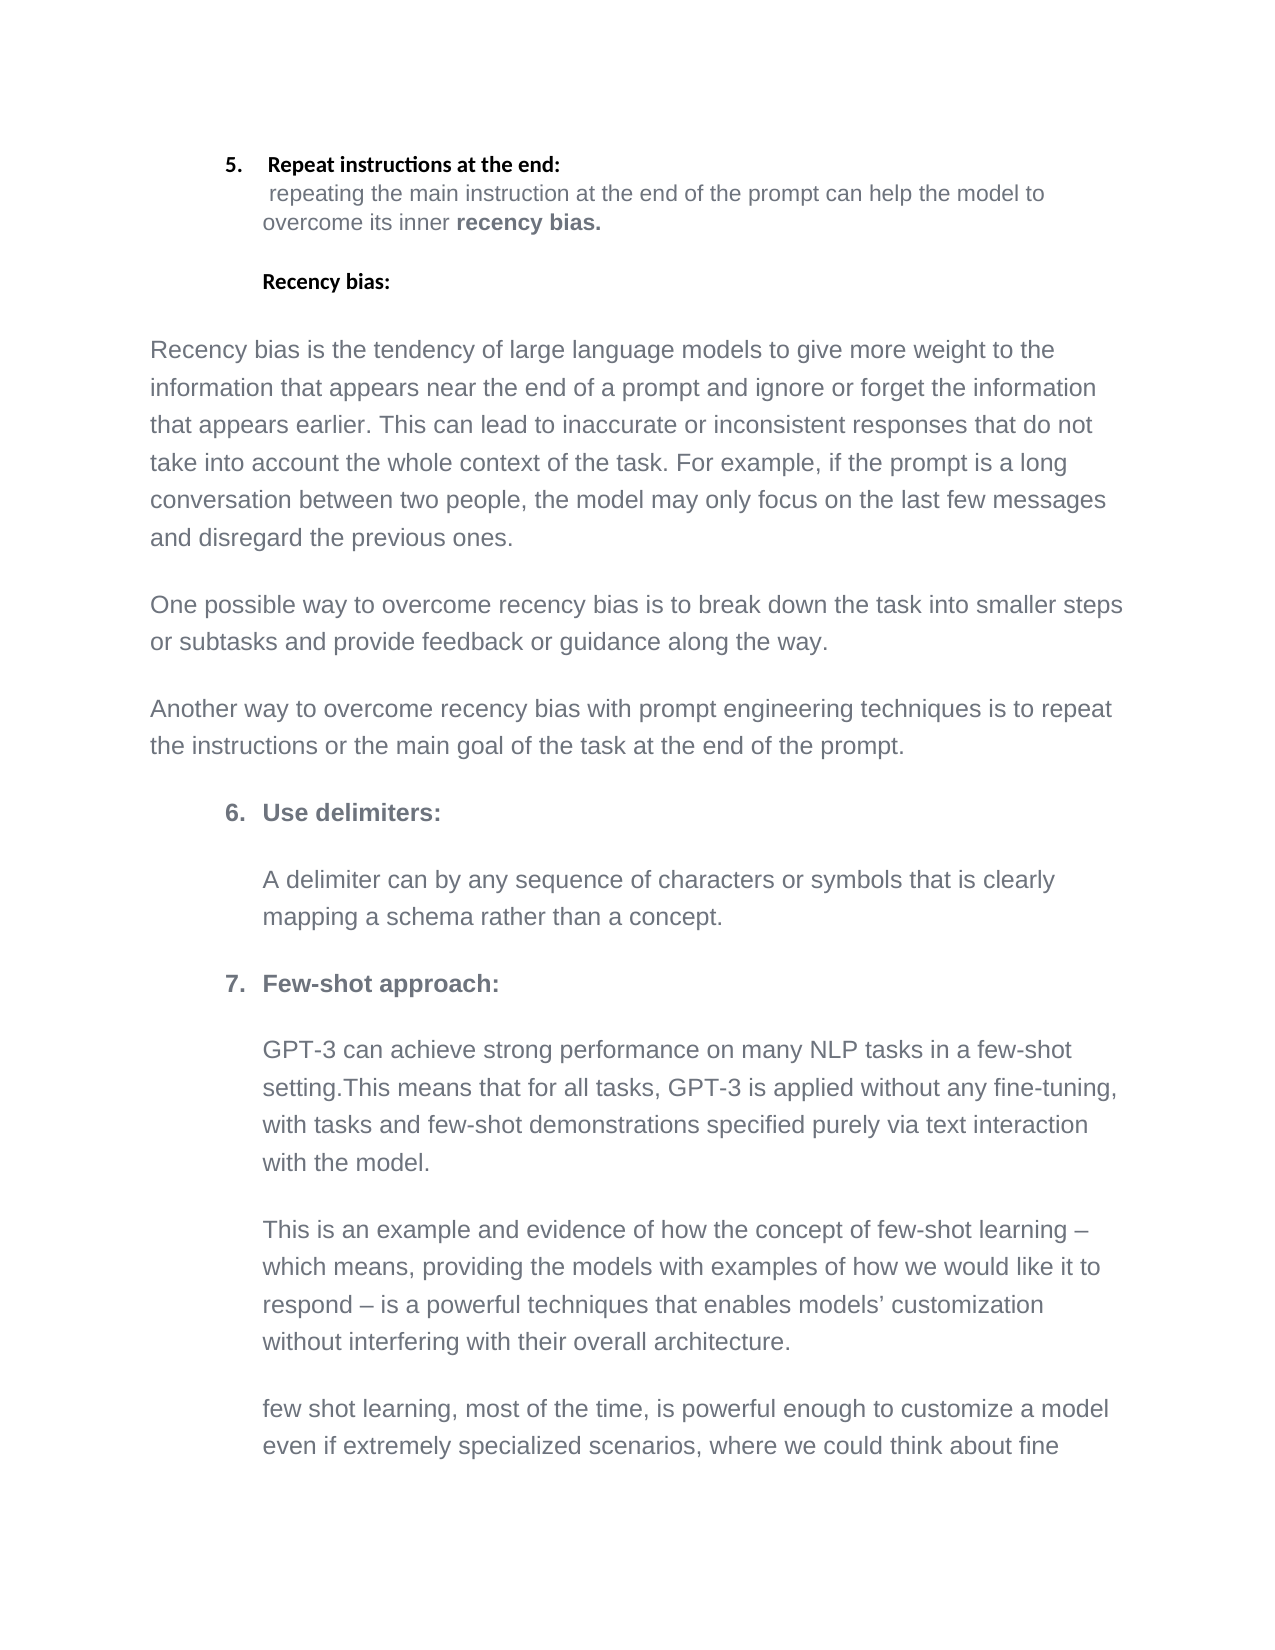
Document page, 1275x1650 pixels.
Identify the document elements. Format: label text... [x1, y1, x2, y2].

text This is an example and evidence of how the concept of few-shot learning – which means, providing the models with examples of how we would like it to respond – is a powerful techniques that enables models’ customization without interfering with their overall architecture. [262, 1206, 1125, 1356]
list repeating the main instruction at the end of the prompt can help the model to overcome its inner recency bias. [262, 180, 1125, 235]
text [262, 1385, 1125, 1460]
list Use delimiters: [225, 789, 1125, 827]
list Repeat instructions at the end: [225, 150, 1125, 178]
text GPT-3 can achieve strong performance on many NLP tasks in a few-shot setting.This means that for all tasks, GPT-3 is applied without any fine-tuning, with tasks and few-shot demonstrations specified purely via text interaction with the model. [262, 1027, 1125, 1177]
text Recency bias is the tendency of large language models to give more weight to the information that appears near the end of a prompt and ignore or forget the information that appears earlier. This can lead to inaccurate or inconsistent responses that do not take into account the whole context of the task. For example, if the prompt is a long conversation between two people, the model may only focus on the last few messages and disregard the previous ones. [150, 327, 1125, 552]
text A delimiter can by any sequence of characters or symbols that is clearly mapping a schema rather than a concept. [262, 856, 1125, 931]
list Few-shot approach: [225, 960, 1125, 997]
text Another way to overcome recency bias with prompt engineering techniques is to repeat the instructions or the main goal of the task at the end of the prompt. [150, 685, 1125, 760]
list Recency bias: [262, 267, 1125, 295]
text One possible way to overcome recency bias is to break down the task into smaller steps or subtasks and provide feedback or guidance along the way. [150, 581, 1125, 656]
